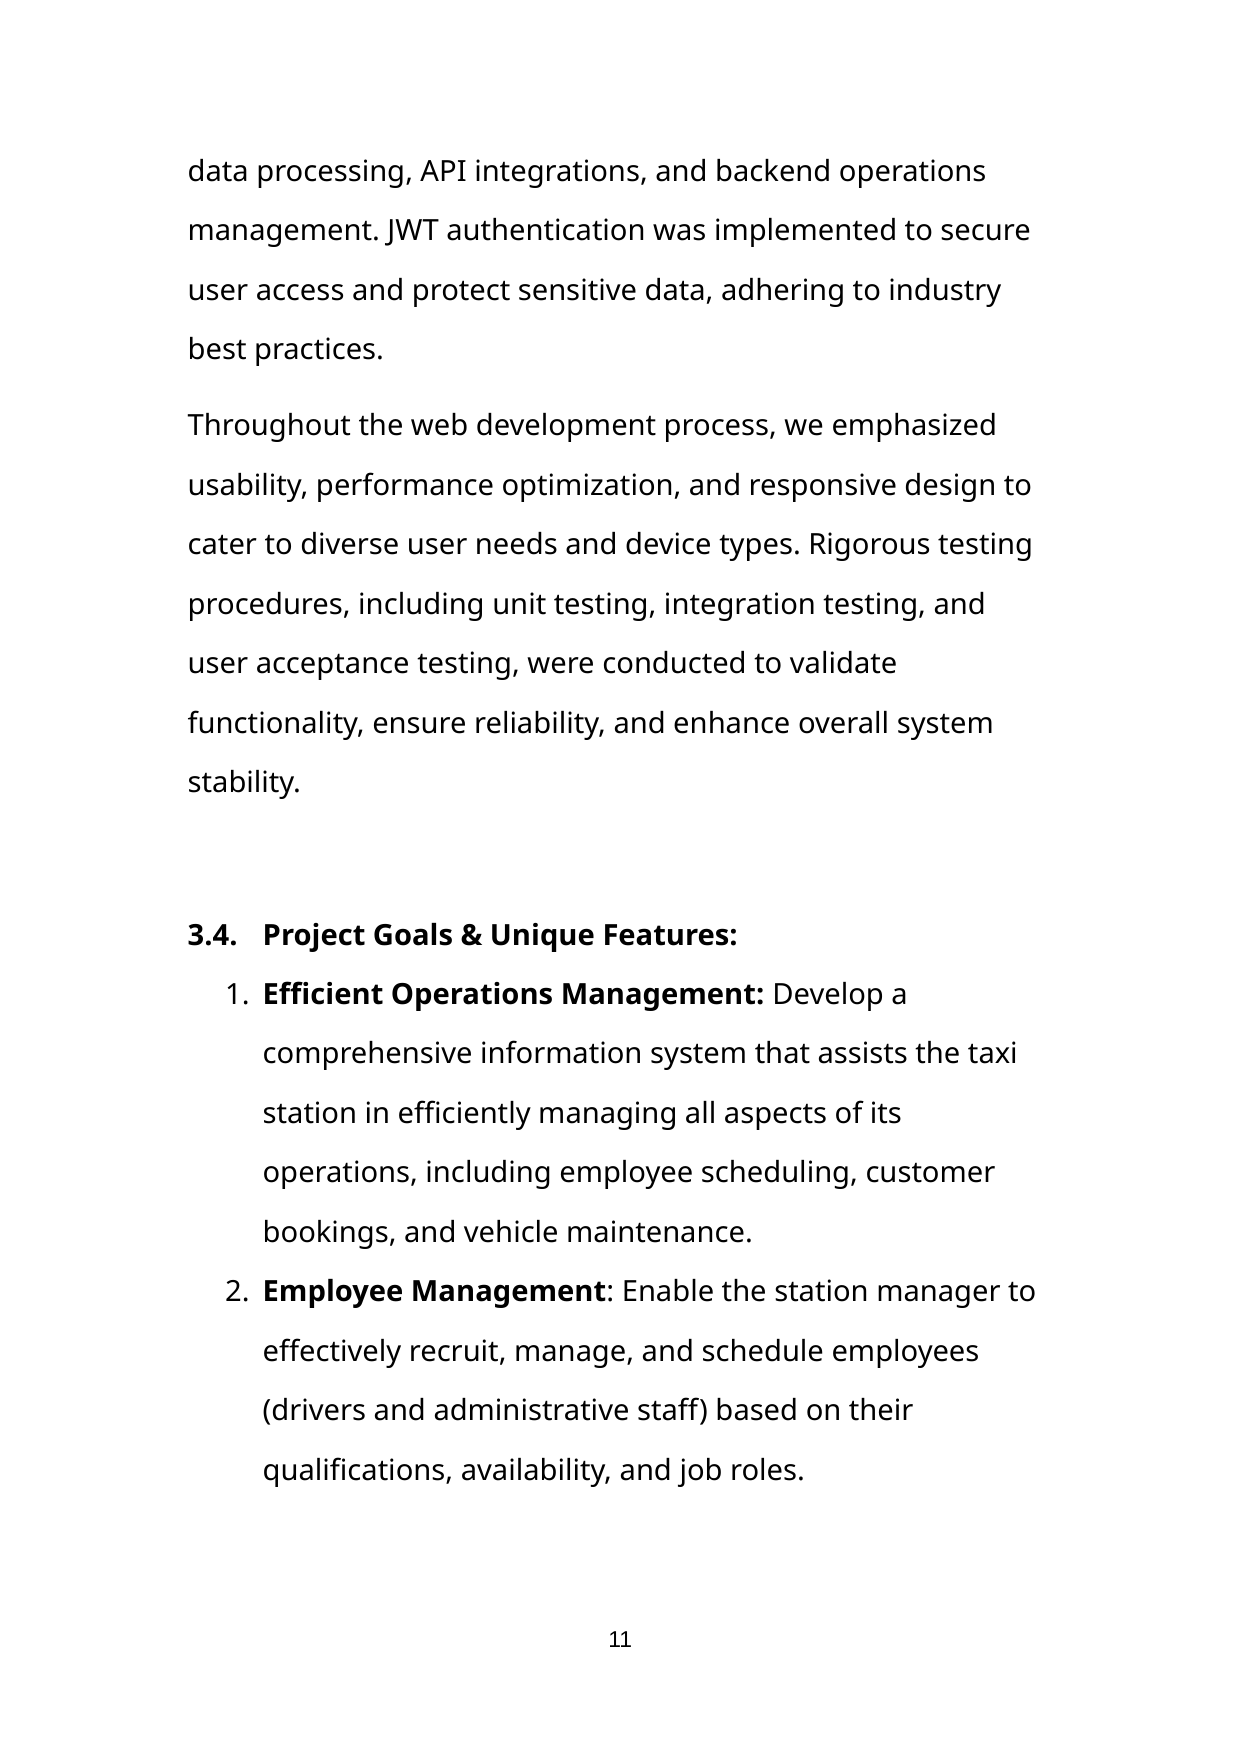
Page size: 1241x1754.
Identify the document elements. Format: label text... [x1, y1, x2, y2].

text Throughout the web development process, we emphasized usability, performance optimization, and responsive design to cater to diverse user needs and device types. Rigorous testing procedures, including unit testing, integration testing, and user acceptance testing, were conducted to validate functionality, ensure reliability, and enhance overall system stability. [187, 404, 1053, 801]
list Efficient Operations Management: Develop a comprehensive information system that assists the taxi station in efficiently managing all aspects of its operations, including employee scheduling, customer bookings, and vehicle maintenance. [225, 973, 1053, 1251]
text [187, 150, 1053, 368]
list Employee Management: Enable the station manager to effectively recruit, manage, and schedule employees (drivers and administrative staff) based on their qualifications, availability, and job roles. [225, 1271, 1053, 1489]
list Project Goals & Unique Features: [187, 914, 1053, 953]
